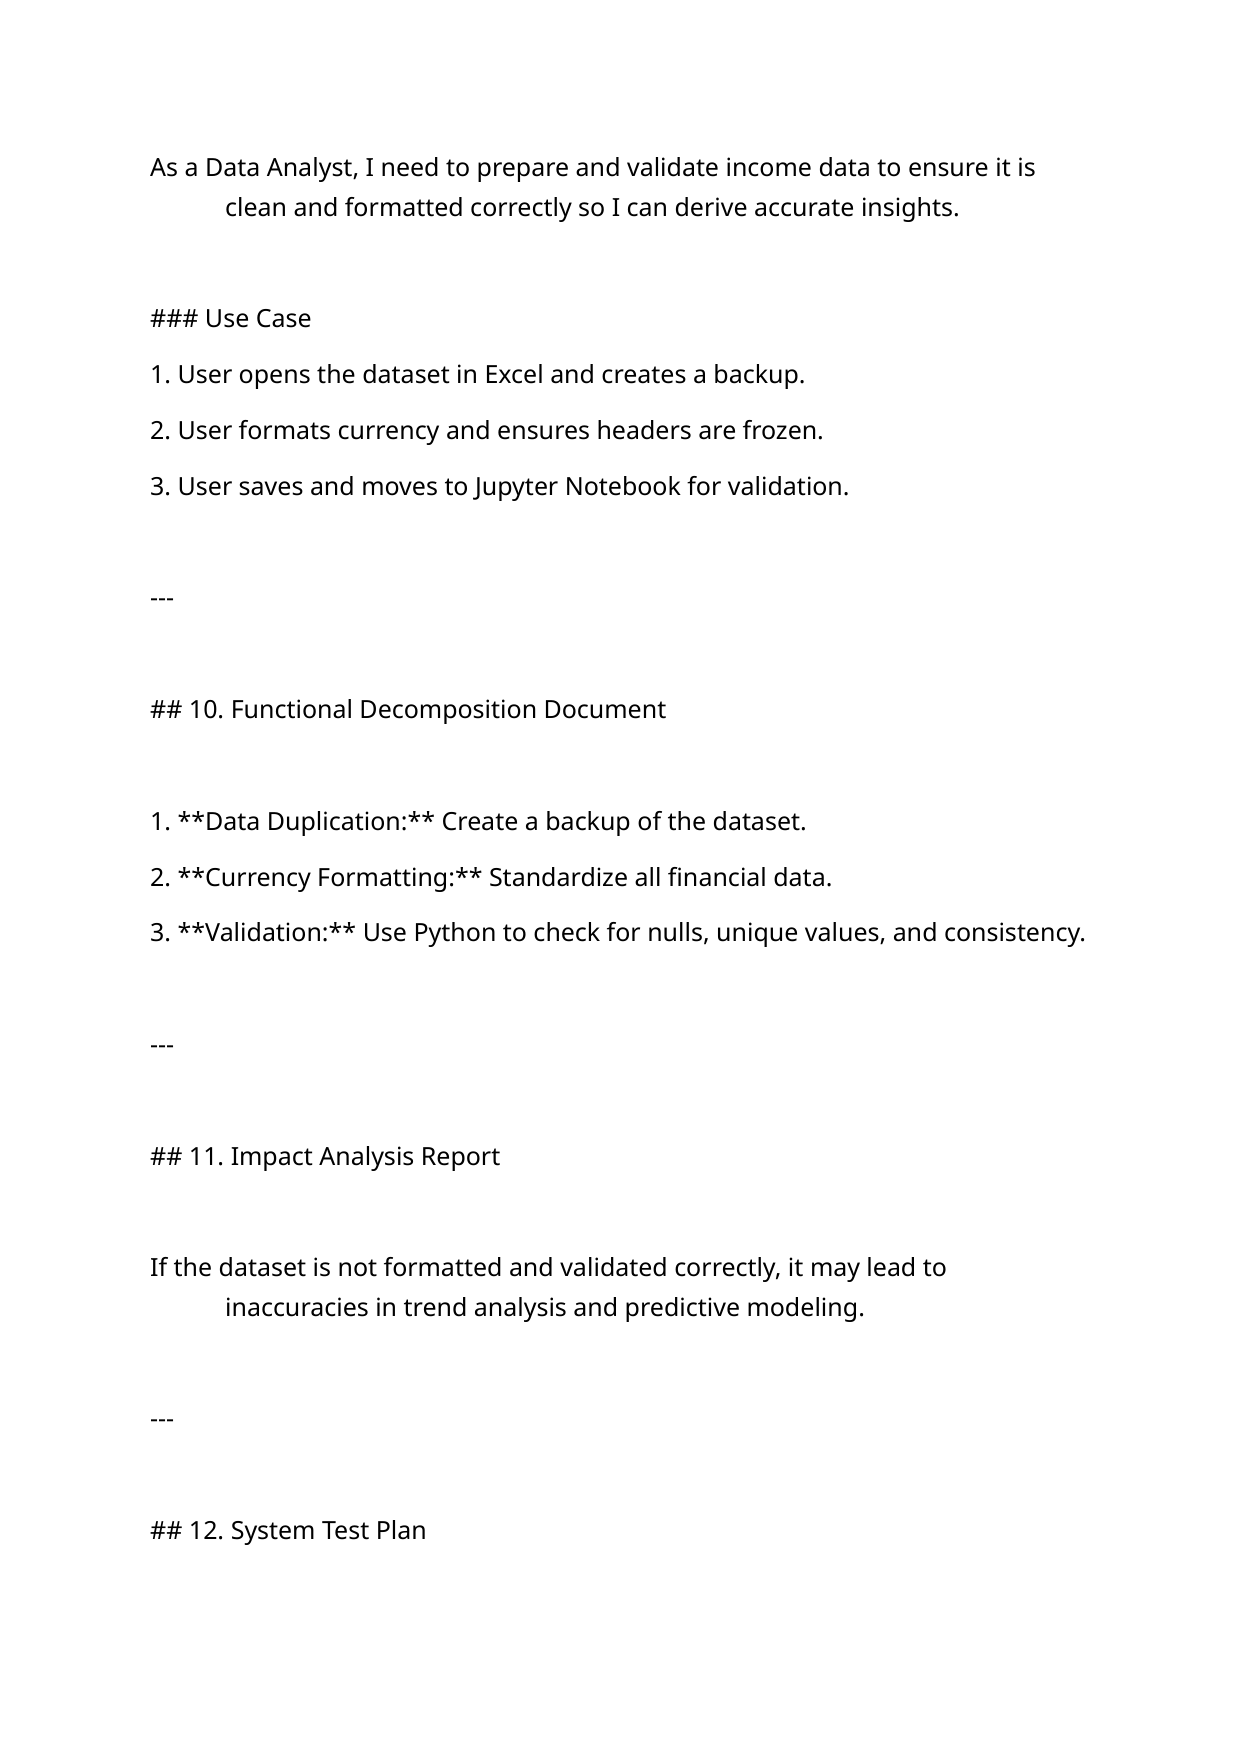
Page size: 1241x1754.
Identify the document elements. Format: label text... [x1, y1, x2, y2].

text 1. User opens the dataset in Excel and creates a backup. [150, 357, 1090, 391]
text ## 12. System Test Plan [150, 1512, 1090, 1547]
text ## 10. Functional Decomposition Document [150, 692, 1090, 726]
text --- [150, 1401, 1090, 1435]
text 1. **Data Duplication:** Create a backup of the dataset. [150, 803, 1090, 837]
text ## 11. Impact Analysis Report [150, 1138, 1090, 1172]
text 3. **Validation:** Use Python to check for nulls, unique values, and consistency. [150, 915, 1090, 949]
text 2. **Currency Formatting:** Standardize all financial data. [150, 859, 1090, 893]
text 2. User formats currency and ensures headers are frozen. [150, 412, 1090, 447]
text ### Use Case [150, 301, 1090, 335]
text --- [150, 580, 1090, 614]
text 3. User saves and moves to Jupyter Notebook for validation. [150, 468, 1090, 502]
text If the dataset is not formatted and validated correctly, it may lead to inaccuracies in trend analysis and predictive modeling. [150, 1250, 1090, 1323]
text --- [150, 1027, 1090, 1061]
text As a Data Analyst, I need to prepare and validate income data to ensure it is clean and formatted correctly so I can derive accurate insights. [150, 150, 1090, 223]
